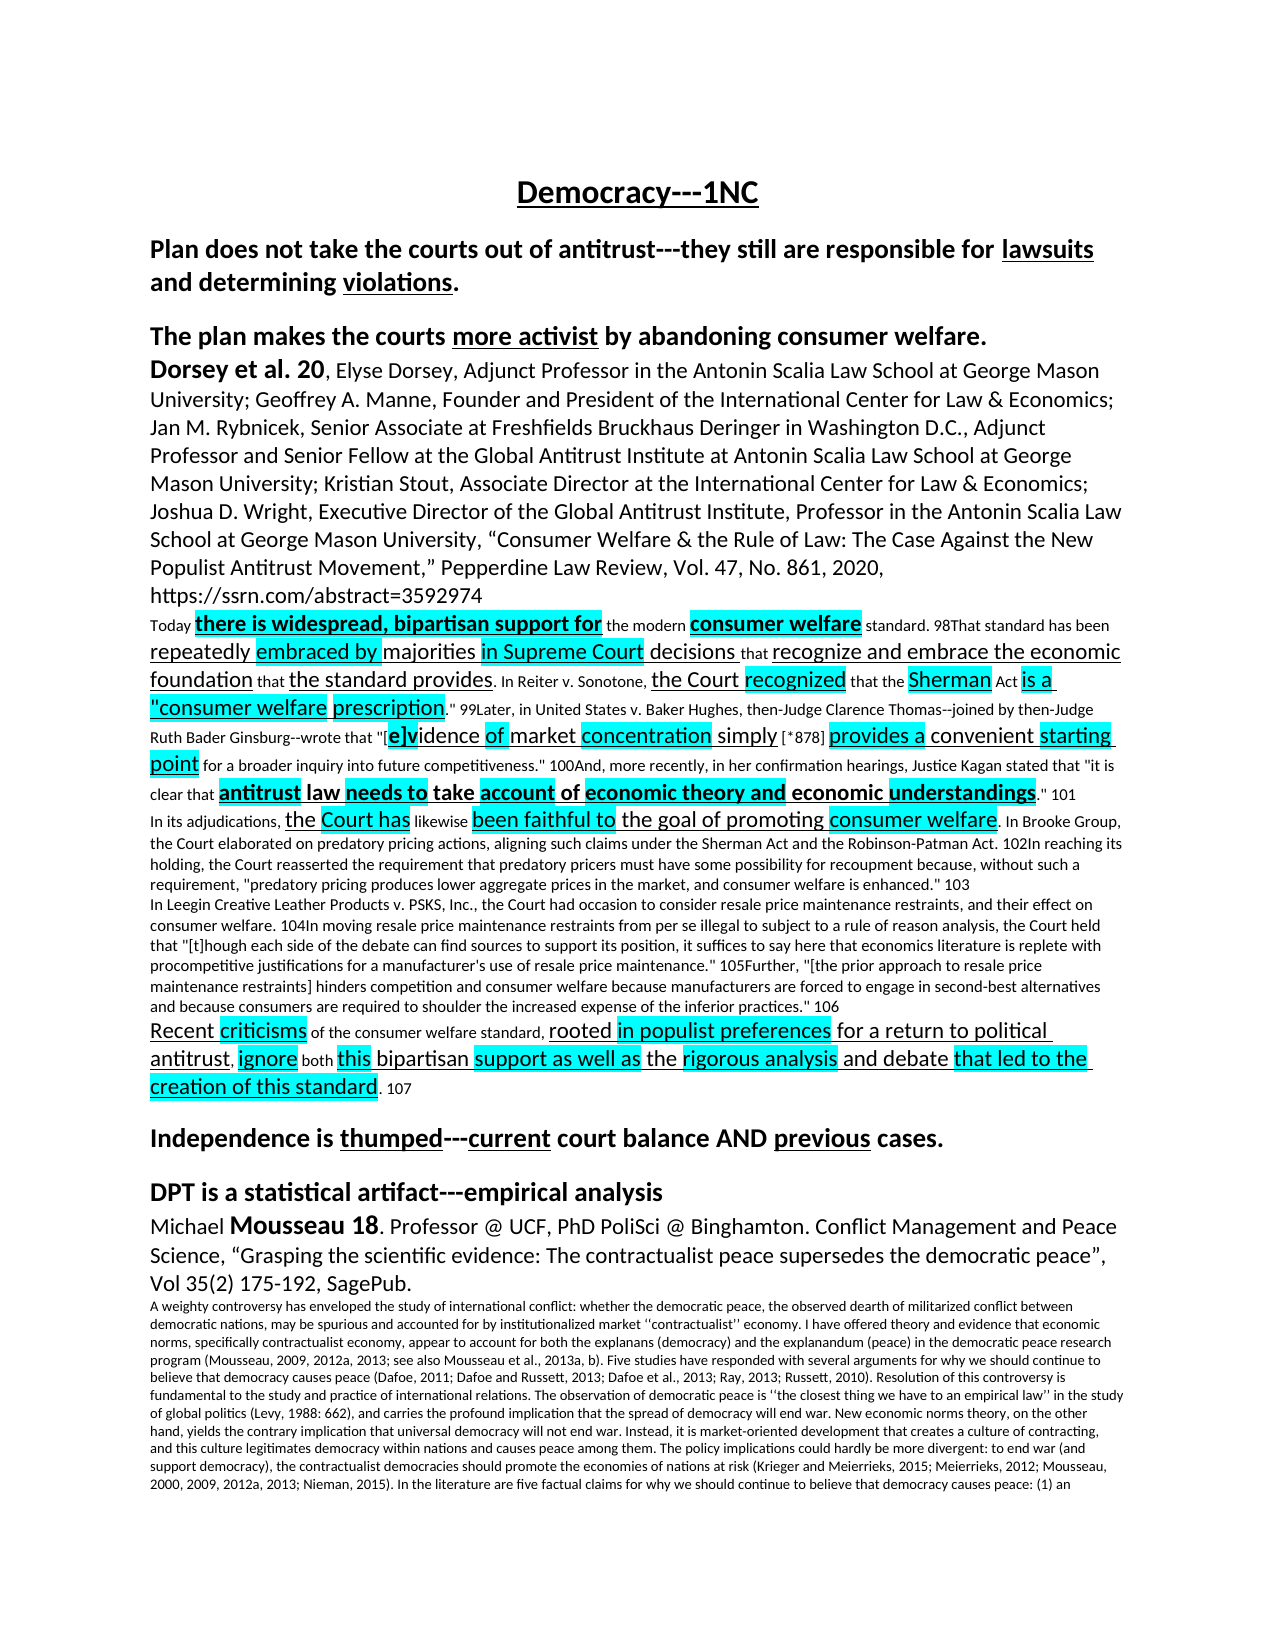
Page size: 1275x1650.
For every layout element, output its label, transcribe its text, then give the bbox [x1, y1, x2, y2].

text Dorsey et al. 20, Elyse Dorsey, Adjunct Professor in the Antonin Scalia Law School at George Mason University; Geoffrey A. Manne, Founder and President of the International Center for Law & Economics; Jan M. Rybnicek, Senior Associate at Freshfields Bruckhaus Deringer in Washington D.C., Adjunct Professor and Senior Fellow at the Global Antitrust Institute at Antonin Scalia Law School at George Mason University; Kristian Stout, Associate Director at the International Center for Law & Economics; Joshua D. Wright, Executive Director of the Global Antitrust Institute, Professor in the Antonin Scalia Law School at George Mason University, “Consumer Welfare & the Rule of Law: The Case Against the New Populist Antitrust Movement,” Pepperdine Law Review, Vol. 47, No. 861, 2020, https://ssrn.com/abstract=3592974 [150, 352, 1125, 609]
text In its adjudications, the Court has likewise been faithful to the goal of promoting consumer welfare. In Brooke Group, the Court elaborated on predatory pricing actions, aligning such claims under the Sherman Act and the Robinson-Patman Act. 102In reaching its holding, the Court reasserted the requirement that predatory pricers must have some possibility for recoupment because, without such a requirement, "predatory pricing produces lower aggregate prices in the market, and consumer welfare is enhanced." 103 [150, 806, 1125, 894]
text Michael Mousseau 18. Professor @ UCF, PhD PoliSci @ Binghamton. Conflict Management and Peace Science, “Grasping the scientific evidence: The contractualist peace supersedes the democratic peace”, Vol 35(2) 175-192, SagePub. [150, 1208, 1125, 1297]
subtitle Democracy---1NC [150, 171, 1125, 212]
subtitle Plan does not take the courts out of antitrust---they still are responsible for lawsuits and determining violations. [150, 232, 1125, 298]
subtitle DPT is a statistical artifact---empirical analysis [150, 1175, 1125, 1208]
text Recent criticisms of the consumer welfare standard, rooted in populist preferences for a return to political antitrust, ignore both this bipartisan support as well as the rigorous analysis and debate that led to the creation of this standard. 107 [150, 1016, 1125, 1101]
subtitle The plan makes the courts more activist by abandoning consumer welfare. [150, 319, 1125, 352]
text Today there is widespread, bipartisan support for the modern consumer welfare standard. 98That standard has been repeatedly embraced by majorities in Supreme Court decisions that recognize and embrace the economic foundation that the standard provides. In Reiter v. Sonotone, the Court recognized that the Sherman Act is a "consumer welfare prescription." 99Later, in United States v. Baker Hughes, then-Judge Clarence Thomas--joined by then-Judge Ruth Bader Ginsburg--wrote that "[e]vidence of market concentration simply [*878] provides a convenient starting point for a broader inquiry into future competitiveness." 100And, more recently, in her confirmation hearings, Justice Kagan stated that "it is clear that antitrust law needs to take account of economic theory and economic understandings." 101 [150, 609, 1125, 806]
text In Leegin Creative Leather Products v. PSKS, Inc., the Court had occasion to consider resale price maintenance restraints, and their effect on consumer welfare. 104In moving resale price maintenance restraints from per se illegal to subject to a rule of reason analysis, the Court held that "[t]hough each side of the debate can find sources to support its position, it suffices to say here that economics literature is replete with procompetitive justifications for a manufacturer's use of resale price maintenance." 105Further, "[the prior approach to resale price maintenance restraints] hinders competition and consumer welfare because manufacturers are forced to engage in second-best alternatives and because consumers are required to shoulder the increased expense of the inferior practices." 106 [150, 894, 1125, 1016]
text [150, 1297, 1125, 1493]
subtitle Independence is thumped---current court balance AND previous cases. [150, 1121, 1125, 1154]
